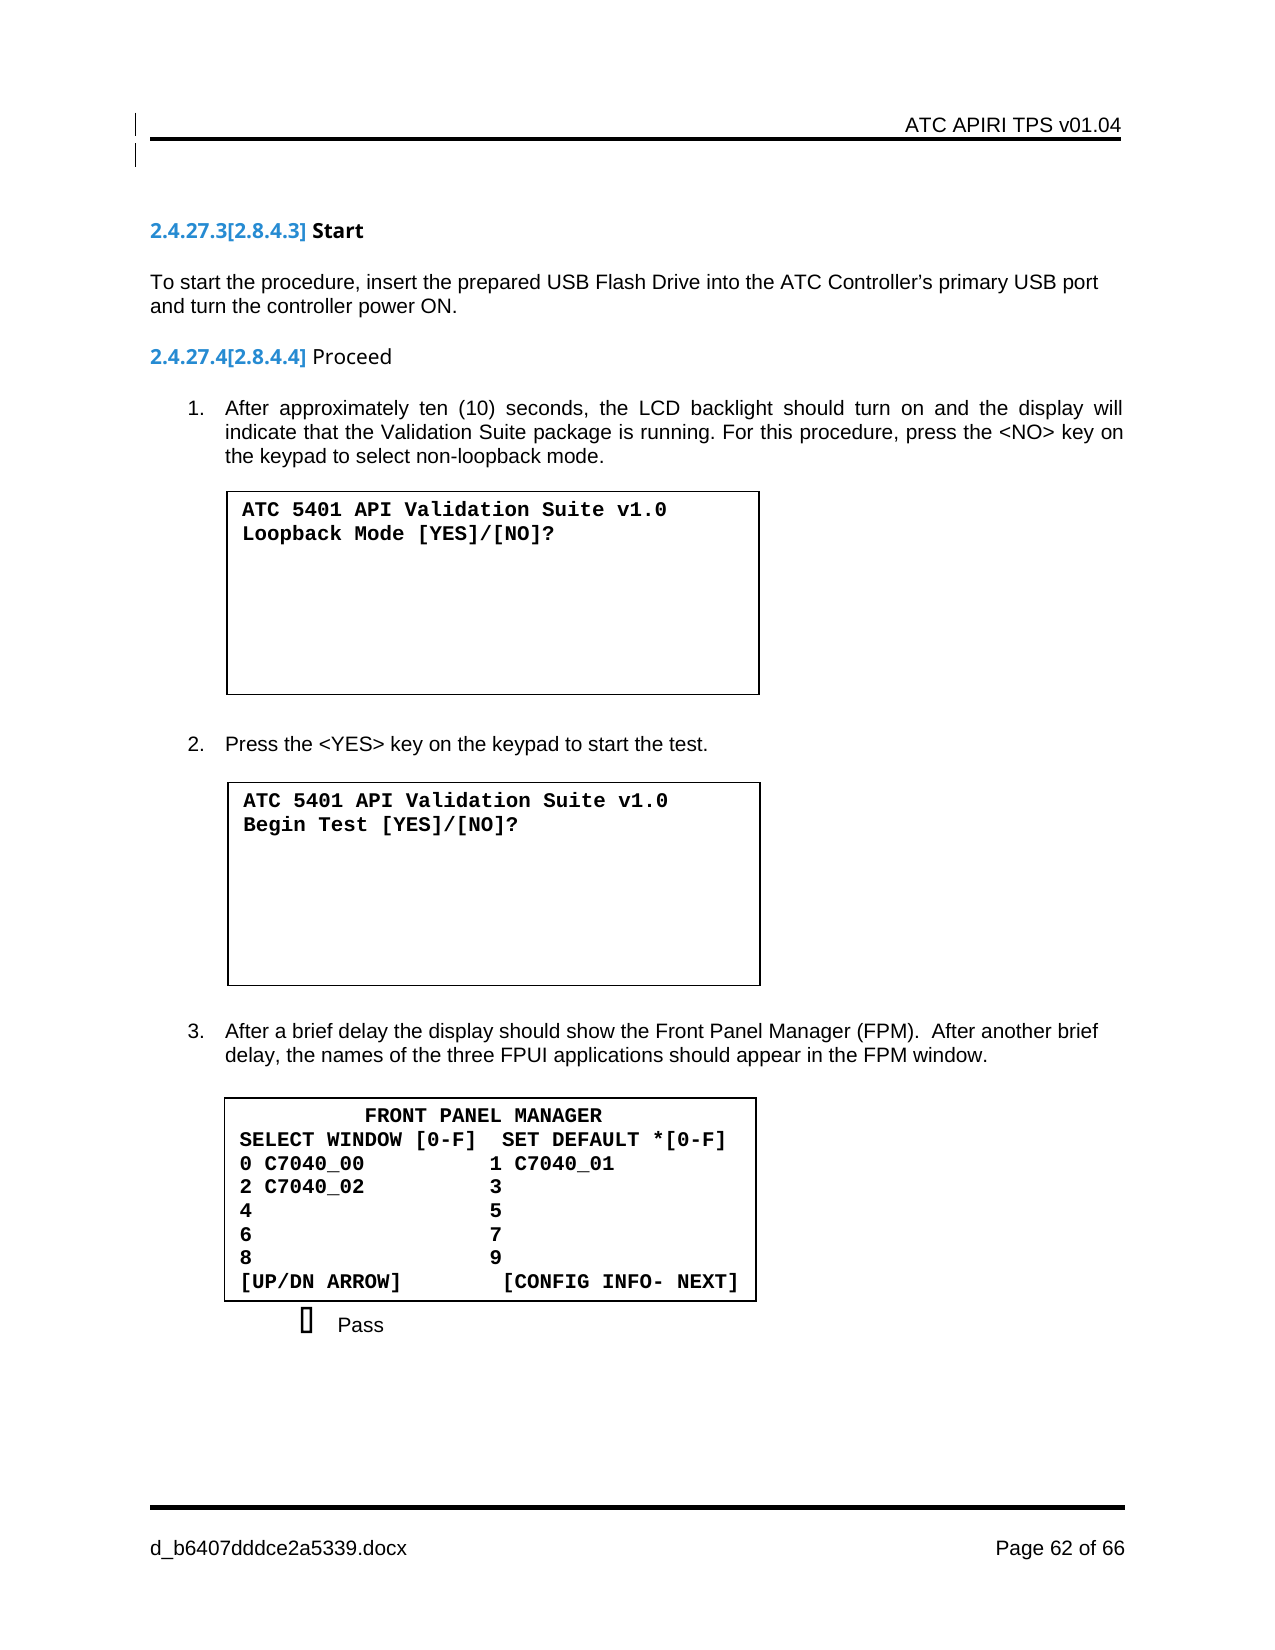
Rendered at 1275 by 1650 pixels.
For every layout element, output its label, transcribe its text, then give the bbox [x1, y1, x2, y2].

text To start the procedure, insert the prepared into the ATC Controller’s primary USB port and turn the controller power ON. [150, 269, 1125, 317]
list Pass [300, 1306, 1125, 1340]
subtitle Start [150, 216, 1125, 244]
subtitle Proceed [150, 342, 1125, 371]
list Press the <YES> key on the keypad to start the test. [187, 731, 1125, 755]
list After approximately ten (10) seconds, the LCD backlight should turn on and the display will indicate that the Validation Suite package is running. For this procedure, press the <NO> key on the keypad to select non-loopback mode. [187, 396, 1125, 468]
list After a brief delay the display should show the Front Panel Manager (FPM). After another brief delay, the names of the three FPUI applications should appear in the FPM window. [187, 1019, 1125, 1067]
